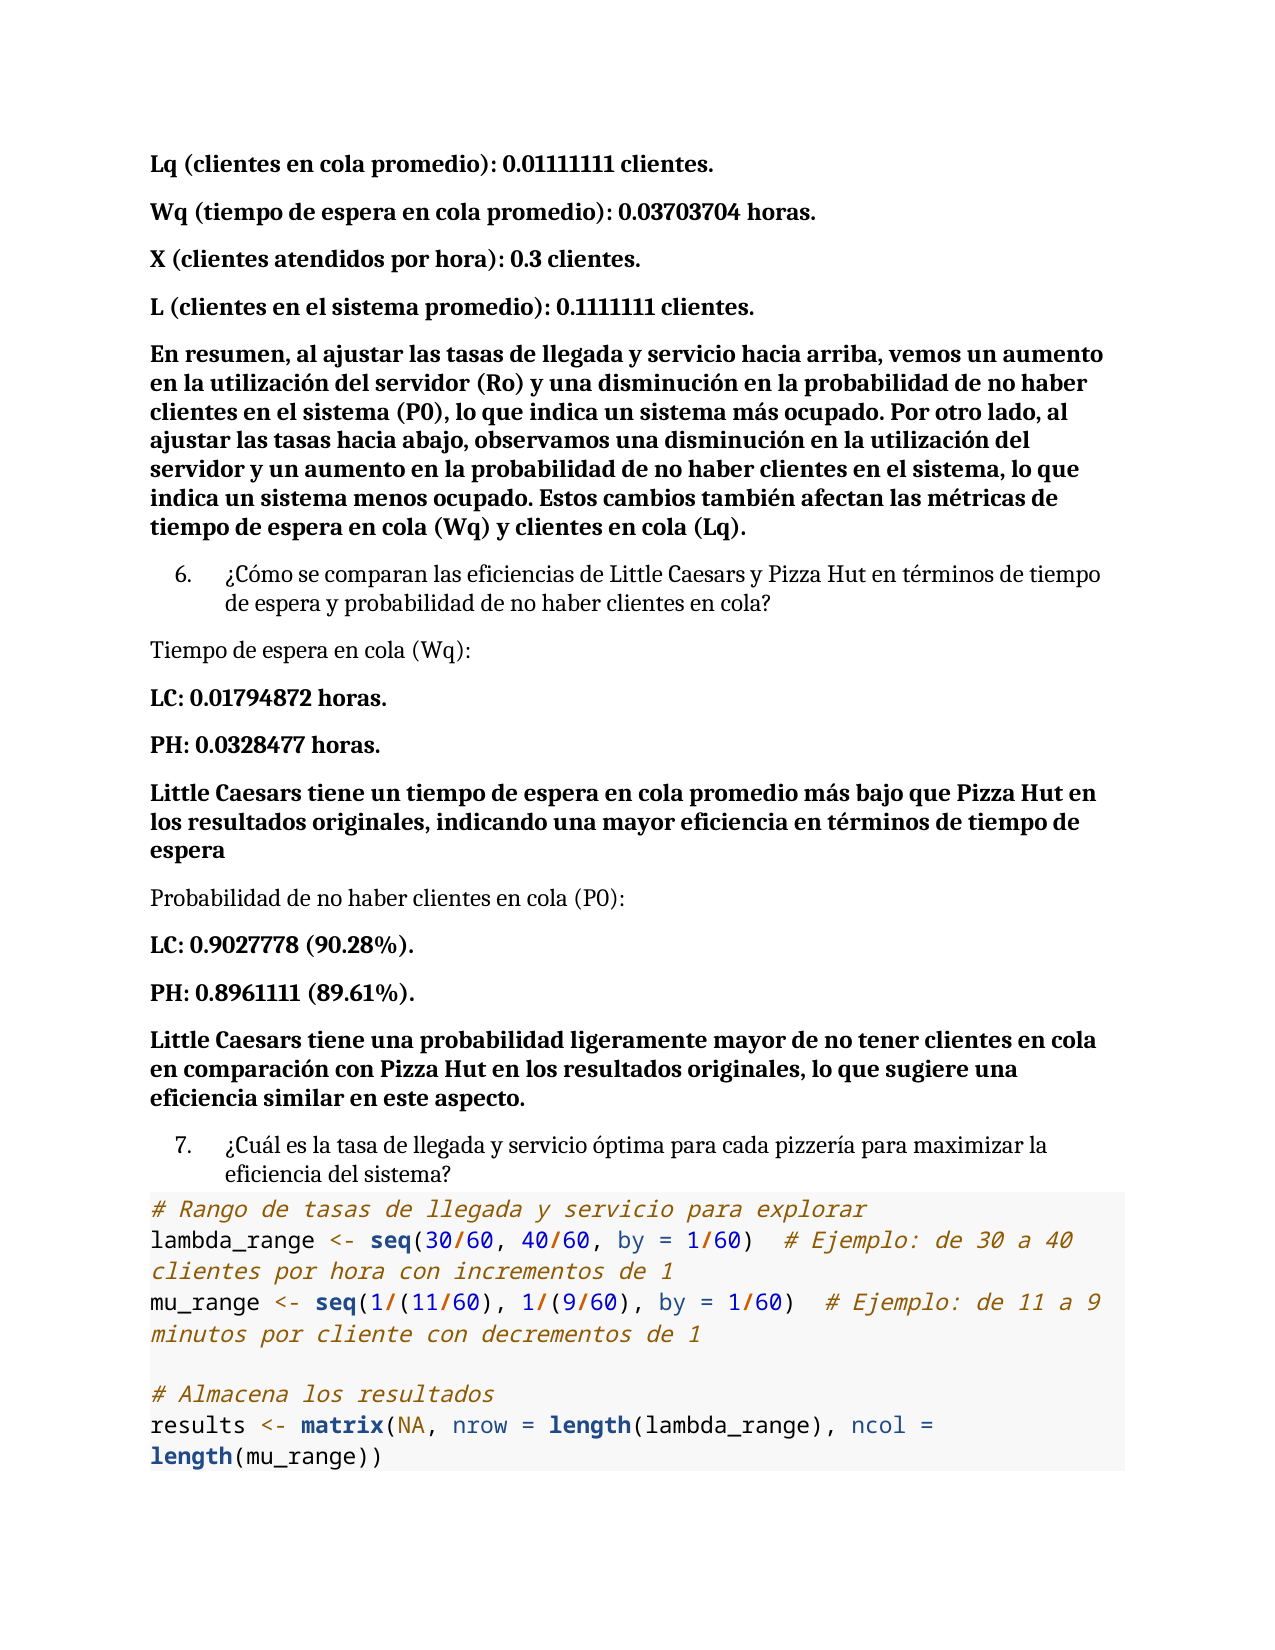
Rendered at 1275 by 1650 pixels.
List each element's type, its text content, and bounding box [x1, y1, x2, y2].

text Little Caesars tiene un tiempo de espera en cola promedio más bajo que Pizza Hut en los resultados originales, indicando una mayor eficiencia en términos de tiempo de espera [150, 779, 1125, 865]
text Lq (clientes en cola promedio): 0.01111111 clientes. [150, 150, 1125, 179]
text PH: 0.8961111 (89.61%). [150, 979, 1125, 1007]
text En resumen, al ajustar las tasas de llegada y servicio hacia arriba, vemos un aumento en la utilización del servidor (Ro) y una disminución en la probabilidad de no haber clientes en el sistema (P0), lo que indica un sistema más ocupado. Por otro lado, al ajustar las tasas hacia abajo, observamos una disminución en la utilización del servidor y un aumento en la probabilidad de no haber clientes en el sistema, lo que indica un sistema menos ocupado. Estos cambios también afectan las métricas de tiempo de espera en cola (Wq) y clientes en cola (Lq). [150, 340, 1125, 541]
list ¿Cuál es la tasa de llegada y servicio óptima para cada pizzería para maximizar la eficiencia del sistema? [175, 1131, 1125, 1189]
text X (clientes atendidos por hora): 0.3 clientes. [150, 245, 1125, 274]
text Tiempo de espera en cola (Wq): [150, 636, 1125, 665]
list ¿Cómo se comparan las eficiencias de Little Caesars y Pizza Hut en términos de tiempo de espera y probabilidad de no haber clientes en cola? [175, 560, 1125, 617]
text L (clientes en el sistema promedio): 0.1111111 clientes. [150, 292, 1125, 321]
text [150, 1192, 1125, 1471]
text PH: 0.0328477 horas. [150, 731, 1125, 760]
text LC: 0.01794872 horas. [150, 684, 1125, 712]
text Little Caesars tiene una probabilidad ligeramente mayor de no tener clientes en cola en comparación con Pizza Hut en los resultados originales, lo que sugiere una eficiencia similar en este aspecto. [150, 1026, 1125, 1112]
text Probabilidad de no haber clientes en cola (P0): [150, 884, 1125, 912]
text LC: 0.9027778 (90.28%). [150, 931, 1125, 960]
text Wq (tiempo de espera en cola promedio): 0.03703704 horas. [150, 197, 1125, 226]
